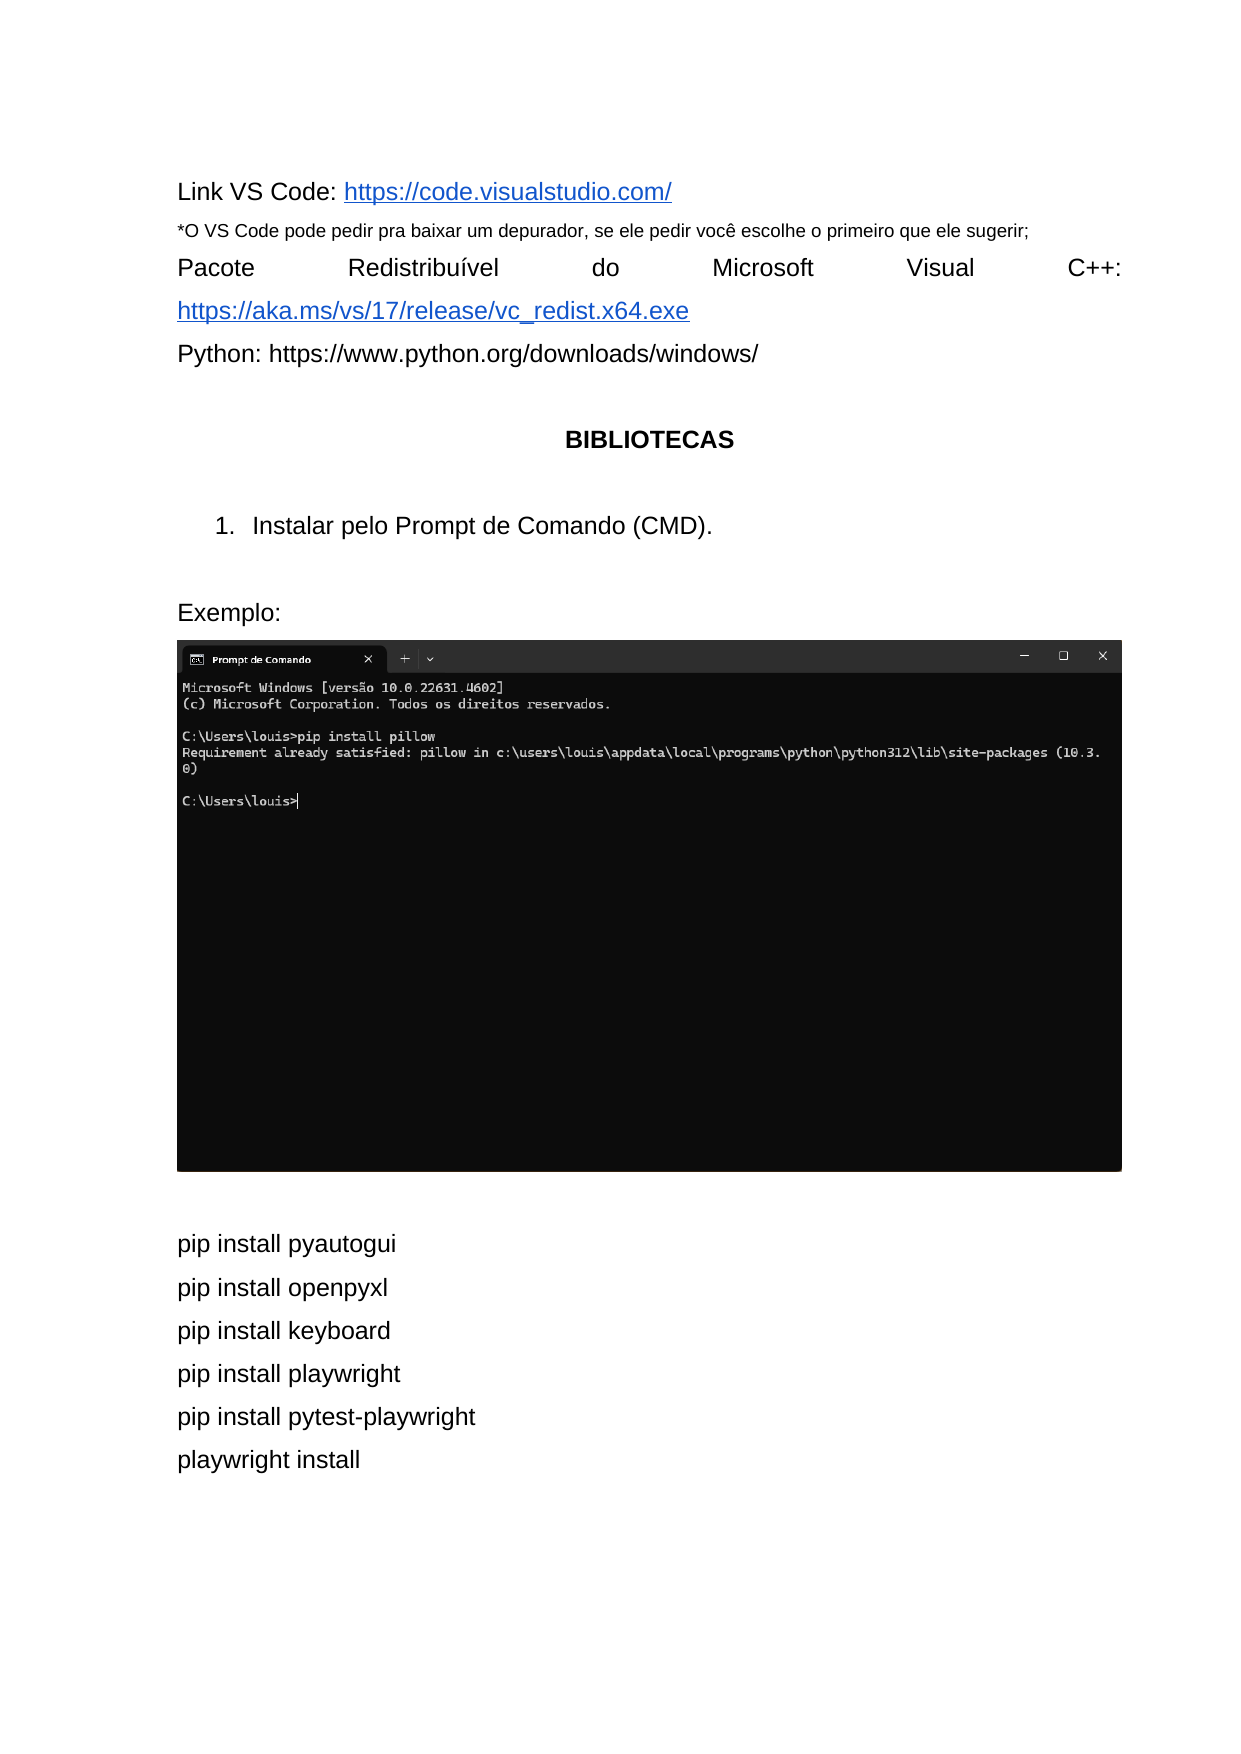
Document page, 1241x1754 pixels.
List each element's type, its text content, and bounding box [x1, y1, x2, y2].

text *O VS Code pode pedir pra baixar um depurador, se ele pedir você escolhe o primeiro que ele sugerir; [177, 220, 1122, 242]
text pip install pyautogui [177, 1229, 1122, 1258]
text pip install keyboard [177, 1316, 1122, 1344]
text pip install openpyxl [177, 1272, 1122, 1301]
text pip install pytest-playwright [177, 1402, 1122, 1431]
text Exemplo: [177, 597, 1122, 626]
list Instalar pelo Prompt de Comando (CMD). [214, 511, 1122, 540]
text Python: https://www.python.org/downloads/windows/ [177, 339, 1122, 367]
text Pacote Redistribuível do Microsoft Visual C++: https://aka.ms/vs/17/release/vc_redist.x64.exe [177, 252, 1122, 324]
text Link VS Code: https://code.visualstudio.com/ [177, 177, 1122, 206]
picture [177, 640, 1122, 1172]
text pip install playwright [177, 1359, 1122, 1387]
text playwright install [177, 1445, 1122, 1474]
text BIBLIOTECAS [177, 425, 1122, 454]
